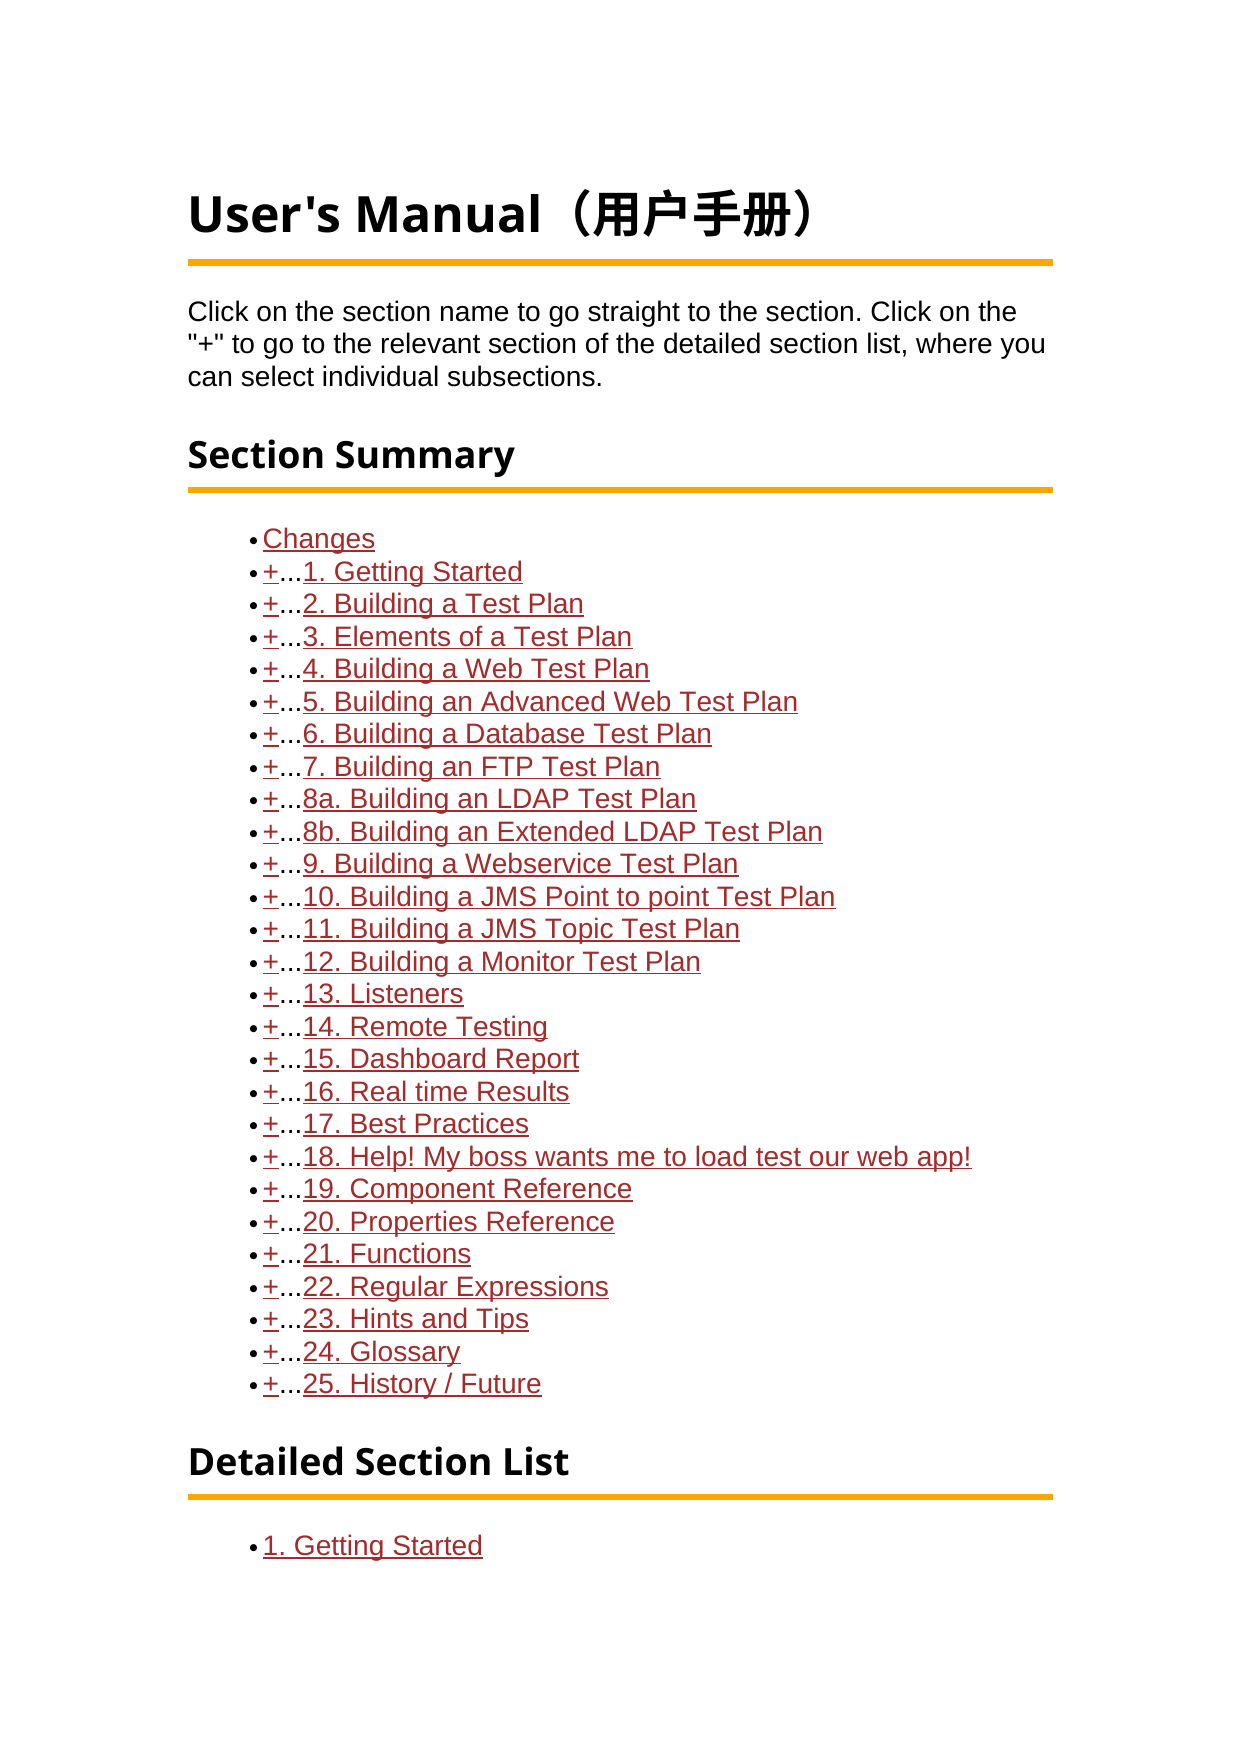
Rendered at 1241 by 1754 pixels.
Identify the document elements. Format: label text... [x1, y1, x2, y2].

text Section Summary [187, 422, 1053, 493]
text Detailed Section List [187, 1429, 1053, 1500]
list +...21. Functions [250, 1237, 1053, 1269]
list +...9. Building a Webservice Test Plan [250, 847, 1053, 879]
list +...3. Elements of a Test Plan [250, 619, 1053, 652]
list 1. Getting Started [250, 1529, 1053, 1562]
list +...7. Building an FTP Test Plan [250, 749, 1053, 782]
list +...18. Help! My boss wants me to load test our web app! [250, 1139, 1053, 1172]
list +...13. Listeners [250, 977, 1053, 1009]
list +...10. Building a JMS Point to point Test Plan [250, 879, 1053, 912]
list +...12. Building a Monitor Test Plan [250, 944, 1053, 977]
list +...17. Best Practices [250, 1107, 1053, 1139]
text User's Manual（用户手册） [187, 162, 1053, 266]
list +...22. Regular Expressions [250, 1269, 1053, 1302]
list +...14. Remote Testing [250, 1009, 1053, 1042]
list +...20. Properties Reference [250, 1204, 1053, 1237]
list +...25. History / Future [250, 1367, 1053, 1399]
list +...24. Glossary [250, 1334, 1053, 1367]
text Click on the section name to go straight to the section. Click on the "+" to go to the relevant section of the detailed section list, where you can select individual subsections. [187, 295, 1053, 392]
list +...8a. Building an LDAP Test Plan [250, 782, 1053, 814]
list +...2. Building a Test Plan [250, 587, 1053, 619]
list +...19. Component Reference [250, 1172, 1053, 1204]
list +...6. Building a Database Test Plan [250, 717, 1053, 749]
list Changes [250, 522, 1053, 554]
list +...11. Building a JMS Topic Test Plan [250, 912, 1053, 944]
list +...15. Dashboard Report [250, 1042, 1053, 1074]
list +...8b. Building an Extended LDAP Test Plan [250, 814, 1053, 847]
list +...5. Building an Advanced Web Test Plan [250, 684, 1053, 717]
list +...1. Getting Started [250, 554, 1053, 587]
list +...4. Building a Web Test Plan [250, 652, 1053, 684]
list +...23. Hints and Tips [250, 1302, 1053, 1334]
list +...16. Real time Results [250, 1074, 1053, 1107]
